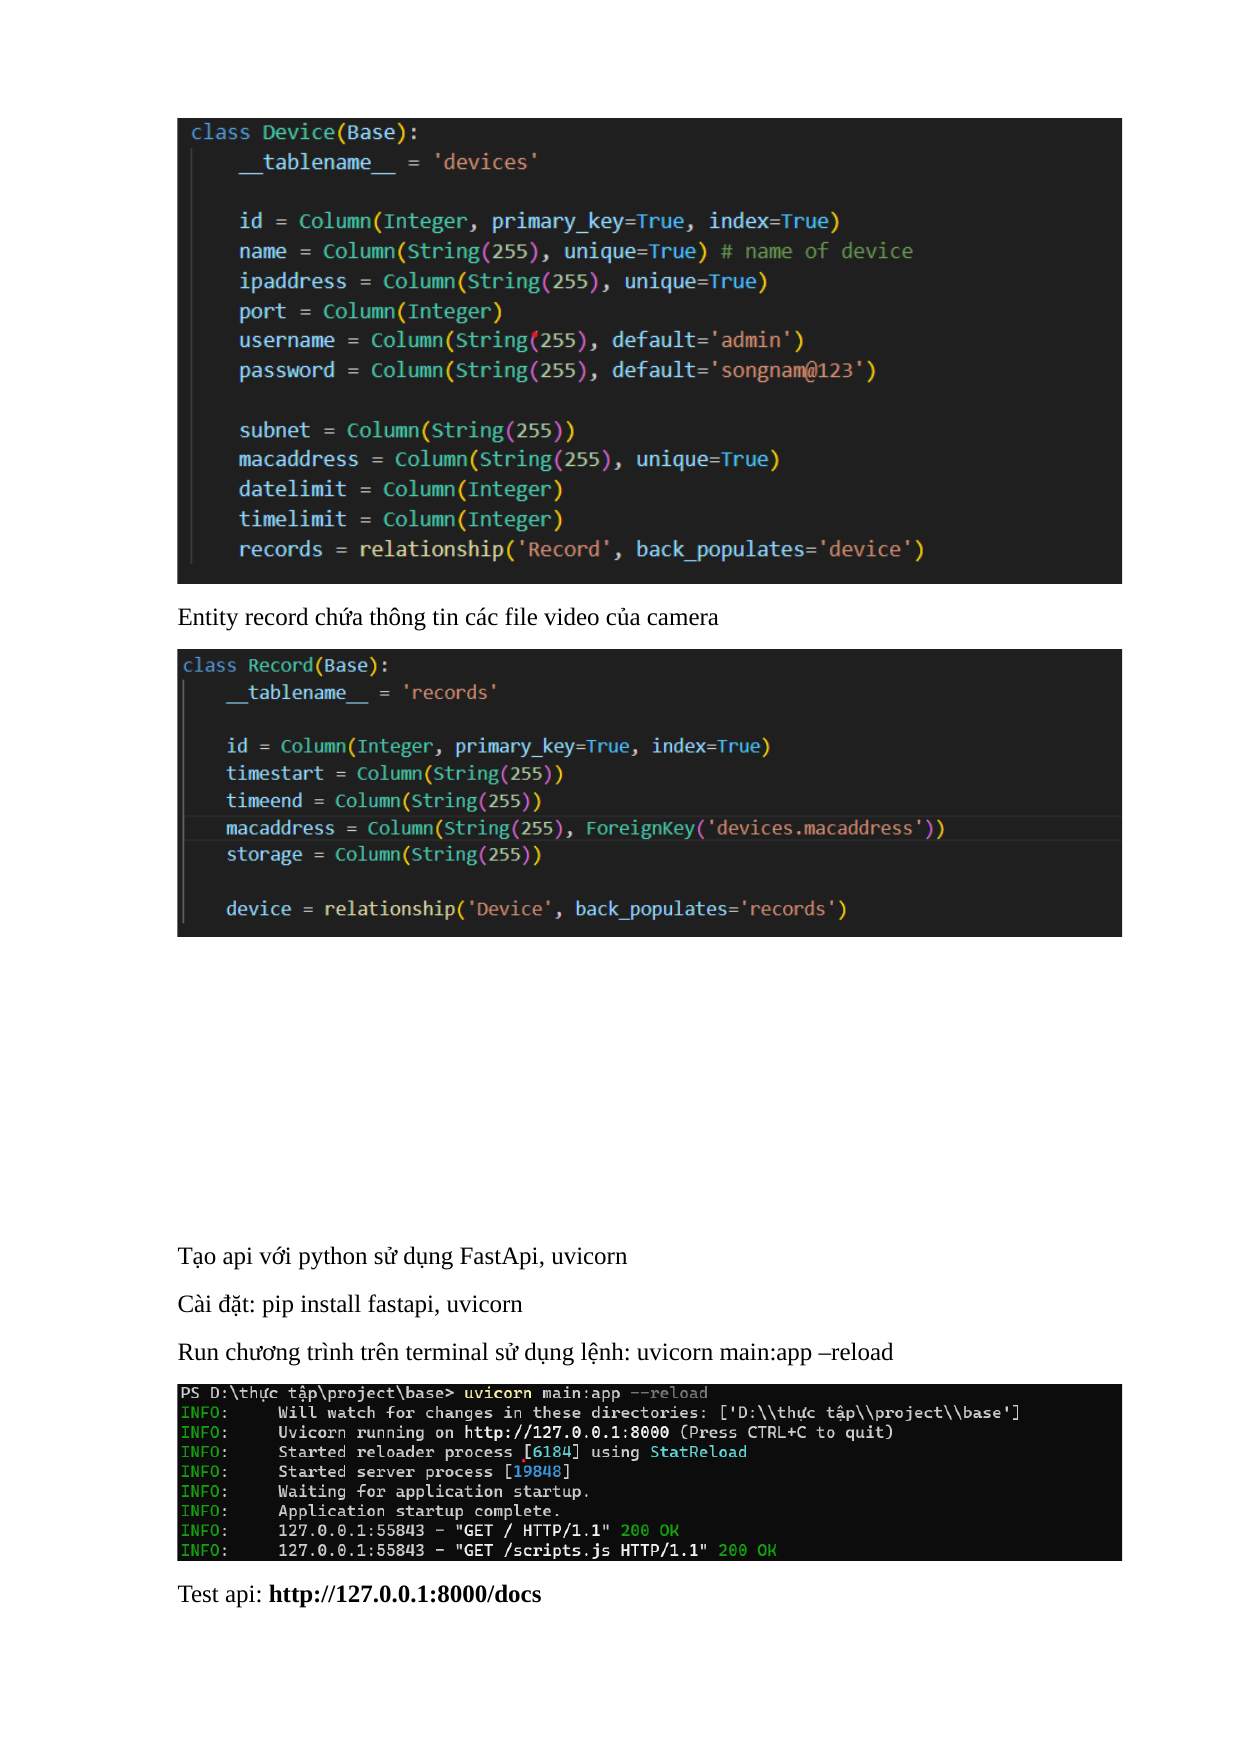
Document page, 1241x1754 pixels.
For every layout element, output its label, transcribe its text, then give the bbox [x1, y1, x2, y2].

text Run chương trình trên terminal sử dụng lệnh: uvicorn main:app –reload [177, 1337, 1122, 1366]
picture [177, 1384, 1123, 1561]
text Cài đặt: pip install fastapi, uvicorn [177, 1289, 1122, 1318]
text Entity record chứa thông tin các file video của camera [177, 602, 1122, 631]
text Tạo api với python sử dụng FastApi, uvicorn [177, 1241, 1122, 1270]
text Test api: http://127.0.0.1:8000/docs [177, 1579, 1122, 1608]
picture [177, 649, 1123, 937]
picture [177, 118, 1123, 584]
